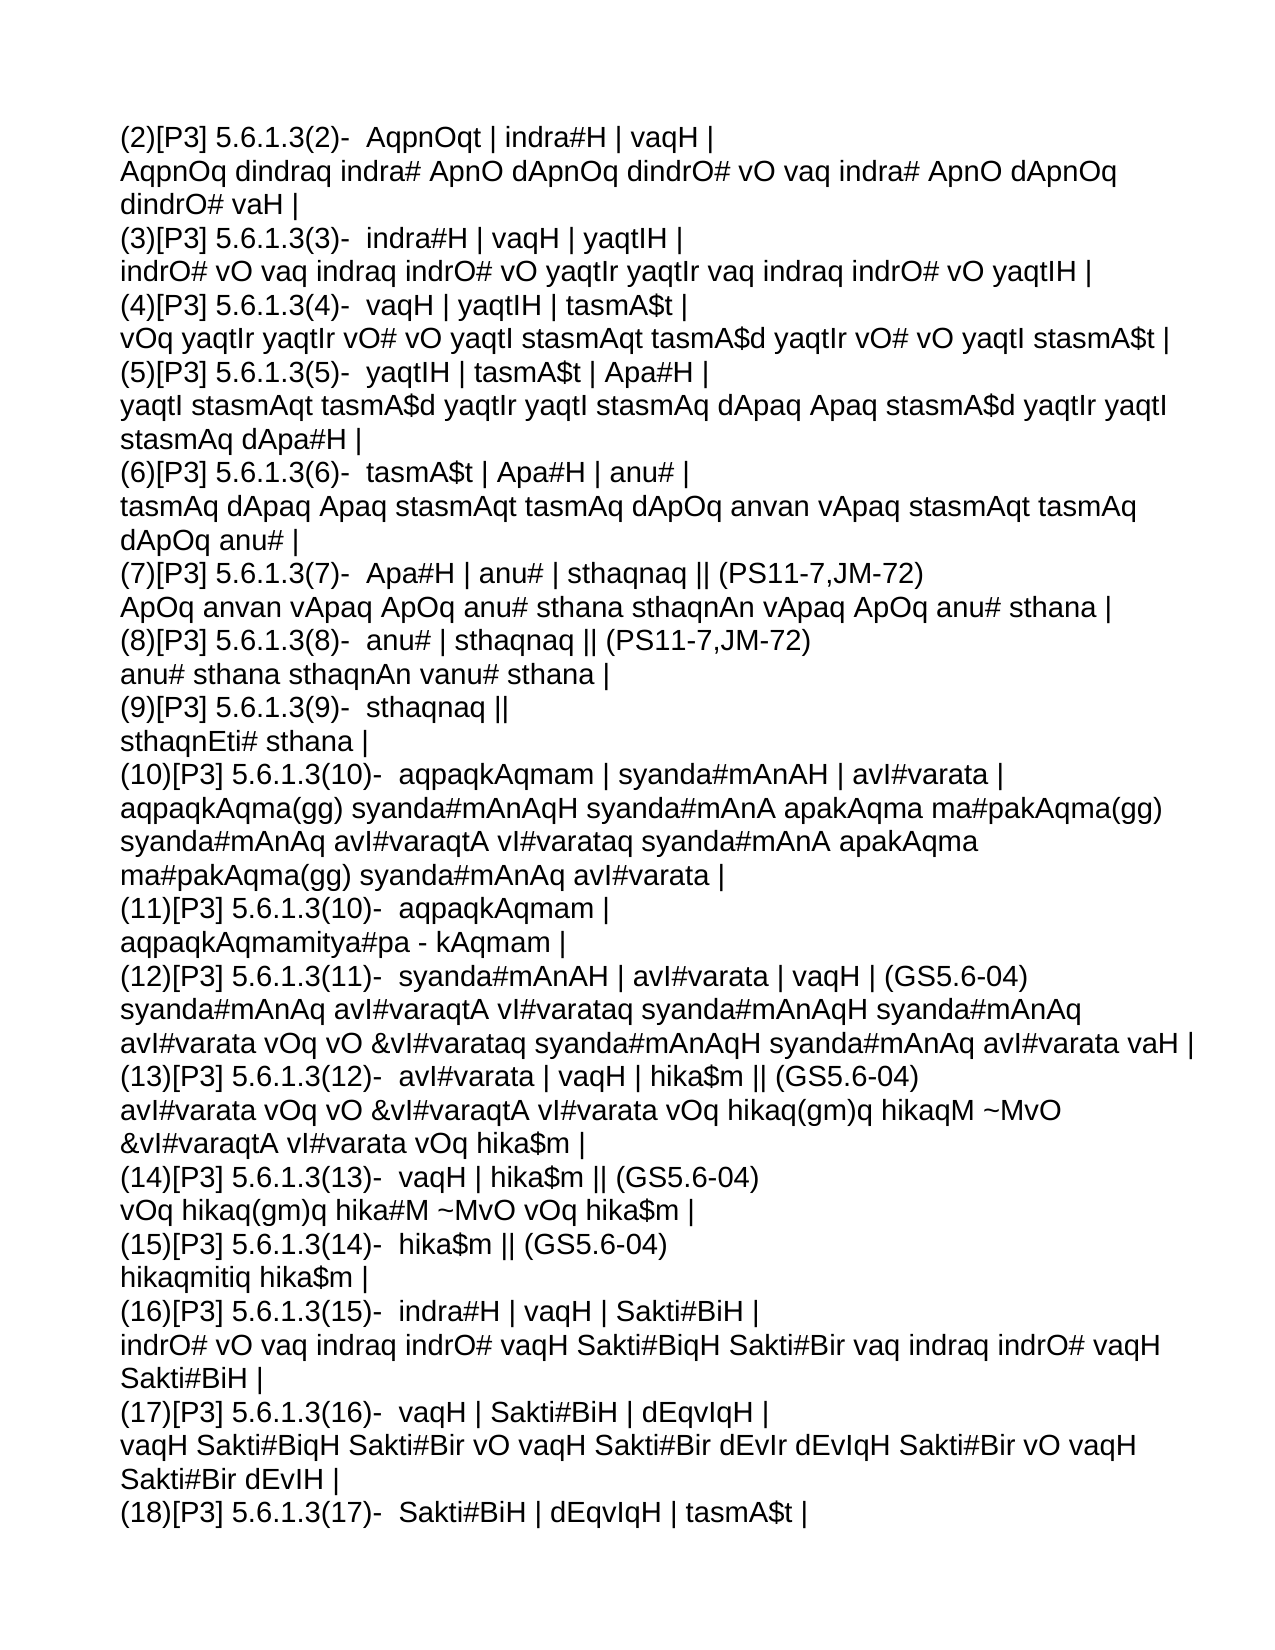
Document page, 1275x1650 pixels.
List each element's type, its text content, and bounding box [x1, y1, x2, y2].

text yaqtI stasmAqt tasmA$d yaqtIr yaqtI stasmAq dApaq Apaq stasmA$d yaqtIr yaqtI stasmAq dApa#H | [120, 388, 1200, 455]
text vOq hikaq(gm)q hika#M ~MvO vOq hika$m | [120, 1193, 1200, 1227]
text (12)[P3] 5.6.1.3(11)- syanda#mAnAH | avI#varata | vaqH | (GS5.6-04) [120, 958, 1200, 992]
text (10)[P3] 5.6.1.3(10)- aqpaqkAqmam | syanda#mAnAH | avI#varata | [120, 757, 1200, 791]
text aqpaqkAqma(gg) syanda#mAnAqH syanda#mAnA apakAqma ma#pakAqma(gg) syanda#mAnAq avI#varaqtA vI#varataq syanda#mAnA apakAqma ma#pakAqma(gg) syanda#mAnAq avI#varata | [120, 791, 1200, 891]
text (18)[P3] 5.6.1.3(17)- Sakti#BiH | dEqvIqH | tasmA$t | [120, 1495, 1200, 1529]
text aqpaqkAqmamitya#pa - kAqmam | [120, 925, 1200, 958]
text ApOq anvan vApaq ApOq anu# sthana sthaqnAn vApaq ApOq anu# sthana | [120, 589, 1200, 623]
text (11)[P3] 5.6.1.3(10)- aqpaqkAqmam | [120, 891, 1200, 925]
text vaqH Sakti#BiqH Sakti#Bir vO vaqH Sakti#Bir dEvIr dEvIqH Sakti#Bir vO vaqH Sakti#Bir dEvIH | [120, 1428, 1200, 1495]
text (8)[P3] 5.6.1.3(8)- anu# | sthaqnaq || (PS11-7,JM-72) [120, 623, 1200, 657]
text hikaqmitiq hika$m | [120, 1260, 1200, 1294]
text (3)[P3] 5.6.1.3(3)- indra#H | vaqH | yaqtIH | [120, 221, 1200, 254]
text vOq yaqtIr yaqtIr vO# vO yaqtI stasmAqt tasmA$d yaqtIr vO# vO yaqtI stasmA$t | [120, 321, 1200, 355]
text (16)[P3] 5.6.1.3(15)- indra#H | vaqH | Sakti#BiH | [120, 1294, 1200, 1327]
text (2)[P3] 5.6.1.3(2)- AqpnOqt | indra#H | vaqH | [120, 120, 1200, 153]
text indrO# vO vaq indraq indrO# vO yaqtIr yaqtIr vaq indraq indrO# vO yaqtIH | [120, 254, 1200, 288]
text (6)[P3] 5.6.1.3(6)- tasmA$t | Apa#H | anu# | [120, 455, 1200, 489]
text (14)[P3] 5.6.1.3(13)- vaqH | hika$m || (GS5.6-04) [120, 1160, 1200, 1193]
text (4)[P3] 5.6.1.3(4)- vaqH | yaqtIH | tasmA$t | [120, 288, 1200, 321]
text (17)[P3] 5.6.1.3(16)- vaqH | Sakti#BiH | dEqvIqH | [120, 1394, 1200, 1428]
text avI#varata vOq vO &vI#varaqtA vI#varata vOq hikaq(gm)q hikaqM ~MvO &vI#varaqtA vI#varata vOq hika$m | [120, 1093, 1200, 1160]
text (7)[P3] 5.6.1.3(7)- Apa#H | anu# | sthaqnaq || (PS11-7,JM-72) [120, 556, 1200, 589]
text (13)[P3] 5.6.1.3(12)- avI#varata | vaqH | hika$m || (GS5.6-04) [120, 1059, 1200, 1093]
text syanda#mAnAq avI#varaqtA vI#varataq syanda#mAnAqH syanda#mAnAq avI#varata vOq vO &vI#varataq syanda#mAnAqH syanda#mAnAq avI#varata vaH | [120, 992, 1200, 1059]
text indrO# vO vaq indraq indrO# vaqH Sakti#BiqH Sakti#Bir vaq indraq indrO# vaqH Sakti#BiH | [120, 1327, 1200, 1394]
text (9)[P3] 5.6.1.3(9)- sthaqnaq || [120, 690, 1200, 724]
text AqpnOq dindraq indra# ApnO dApnOq dindrO# vO vaq indra# ApnO dApnOq dindrO# vaH | [120, 153, 1200, 221]
text tasmAq dApaq Apaq stasmAqt tasmAq dApOq anvan vApaq stasmAqt tasmAq dApOq anu# | [120, 489, 1200, 556]
text (15)[P3] 5.6.1.3(14)- hika$m || (GS5.6-04) [120, 1227, 1200, 1260]
text anu# sthana sthaqnAn vanu# sthana | [120, 657, 1200, 690]
text (5)[P3] 5.6.1.3(5)- yaqtIH | tasmA$t | Apa#H | [120, 355, 1200, 388]
text sthaqnEti# sthana | [120, 724, 1200, 757]
